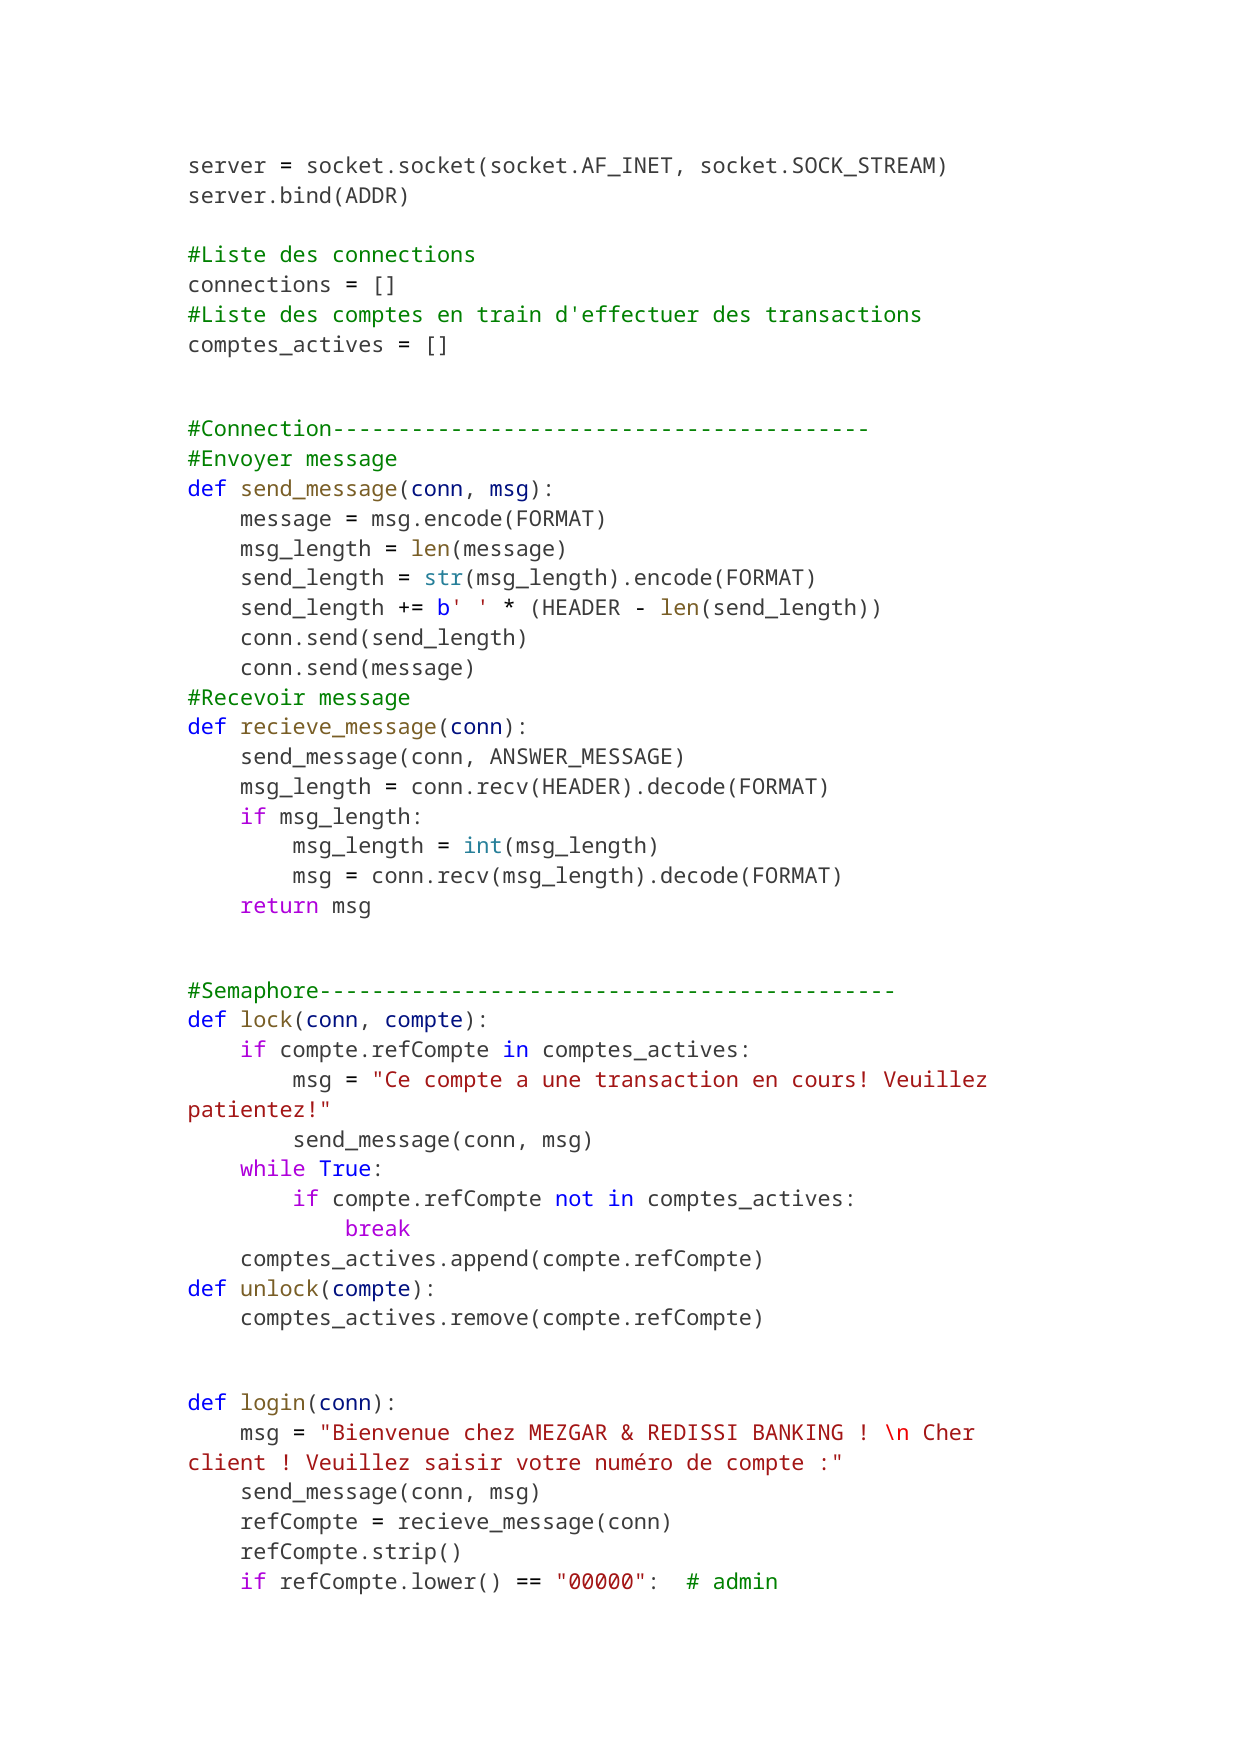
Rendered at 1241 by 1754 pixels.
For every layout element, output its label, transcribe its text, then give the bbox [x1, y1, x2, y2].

text connections = [] [187, 269, 1053, 299]
text break [187, 1213, 1053, 1243]
text if msg_length: [187, 801, 1053, 830]
text def unlock(compte): [187, 1272, 1053, 1302]
text #Envoyer message [187, 443, 1053, 473]
text msg = conn.recv(msg_length).decode(FORMAT) [187, 860, 1053, 890]
text def lock(conn, compte): [187, 1004, 1053, 1034]
text conn.send(send_length) [187, 622, 1053, 652]
text if refCompte.lower() == "00000": # admin [187, 1566, 1053, 1595]
text msg = "Ce compte a une transaction en cours! Veuillez patientez!" [187, 1064, 1053, 1123]
text #Liste des comptes en train d'effectuer des transactions [187, 299, 1053, 329]
text send_message(conn, ANSWER_MESSAGE) [187, 741, 1053, 771]
text def recieve_message(conn): [187, 711, 1053, 741]
text send_length = str(msg_length).encode(FORMAT) [187, 562, 1053, 592]
text msg_length = int(msg_length) [187, 830, 1053, 860]
text if compte.refCompte not in comptes_actives: [187, 1183, 1053, 1213]
text #Semaphore-------------------------------------------- [187, 974, 1053, 1004]
text msg_length = len(message) [187, 532, 1053, 562]
text message = msg.encode(FORMAT) [187, 503, 1053, 532]
text msg = "Bienvenue chez MEZGAR & REDISSI BANKING ! \n Cher client ! Veuillez saisir votre numéro de compte :" [187, 1417, 1053, 1476]
text comptes_actives.append(compte.refCompte) [187, 1243, 1053, 1272]
text #Liste des connections [187, 239, 1053, 269]
text def send_message(conn, msg): [187, 473, 1053, 503]
text msg_length = conn.recv(HEADER).decode(FORMAT) [187, 771, 1053, 801]
text #Recevoir message [187, 681, 1053, 711]
text send_length += b' ' * (HEADER - len(send_length)) [187, 592, 1053, 622]
text refCompte = recieve_message(conn) [187, 1506, 1053, 1536]
text while True: [187, 1153, 1053, 1183]
text #Connection----------------------------------------- [187, 413, 1053, 443]
text if compte.refCompte in comptes_actives: [187, 1034, 1053, 1064]
text comptes_actives.remove(compte.refCompte) [187, 1302, 1053, 1332]
text send_message(conn, msg) [187, 1123, 1053, 1153]
text conn.send(message) [187, 652, 1053, 681]
text return msg [187, 890, 1053, 920]
text def login(conn): [187, 1387, 1053, 1417]
text send_message(conn, msg) [187, 1476, 1053, 1506]
text comptes_actives = [] [187, 329, 1053, 358]
text server = socket.socket(socket.AF_INET, socket.SOCK_STREAM) [187, 150, 1053, 180]
text server.bind(ADDR) [187, 180, 1053, 209]
text refCompte.strip() [187, 1536, 1053, 1566]
